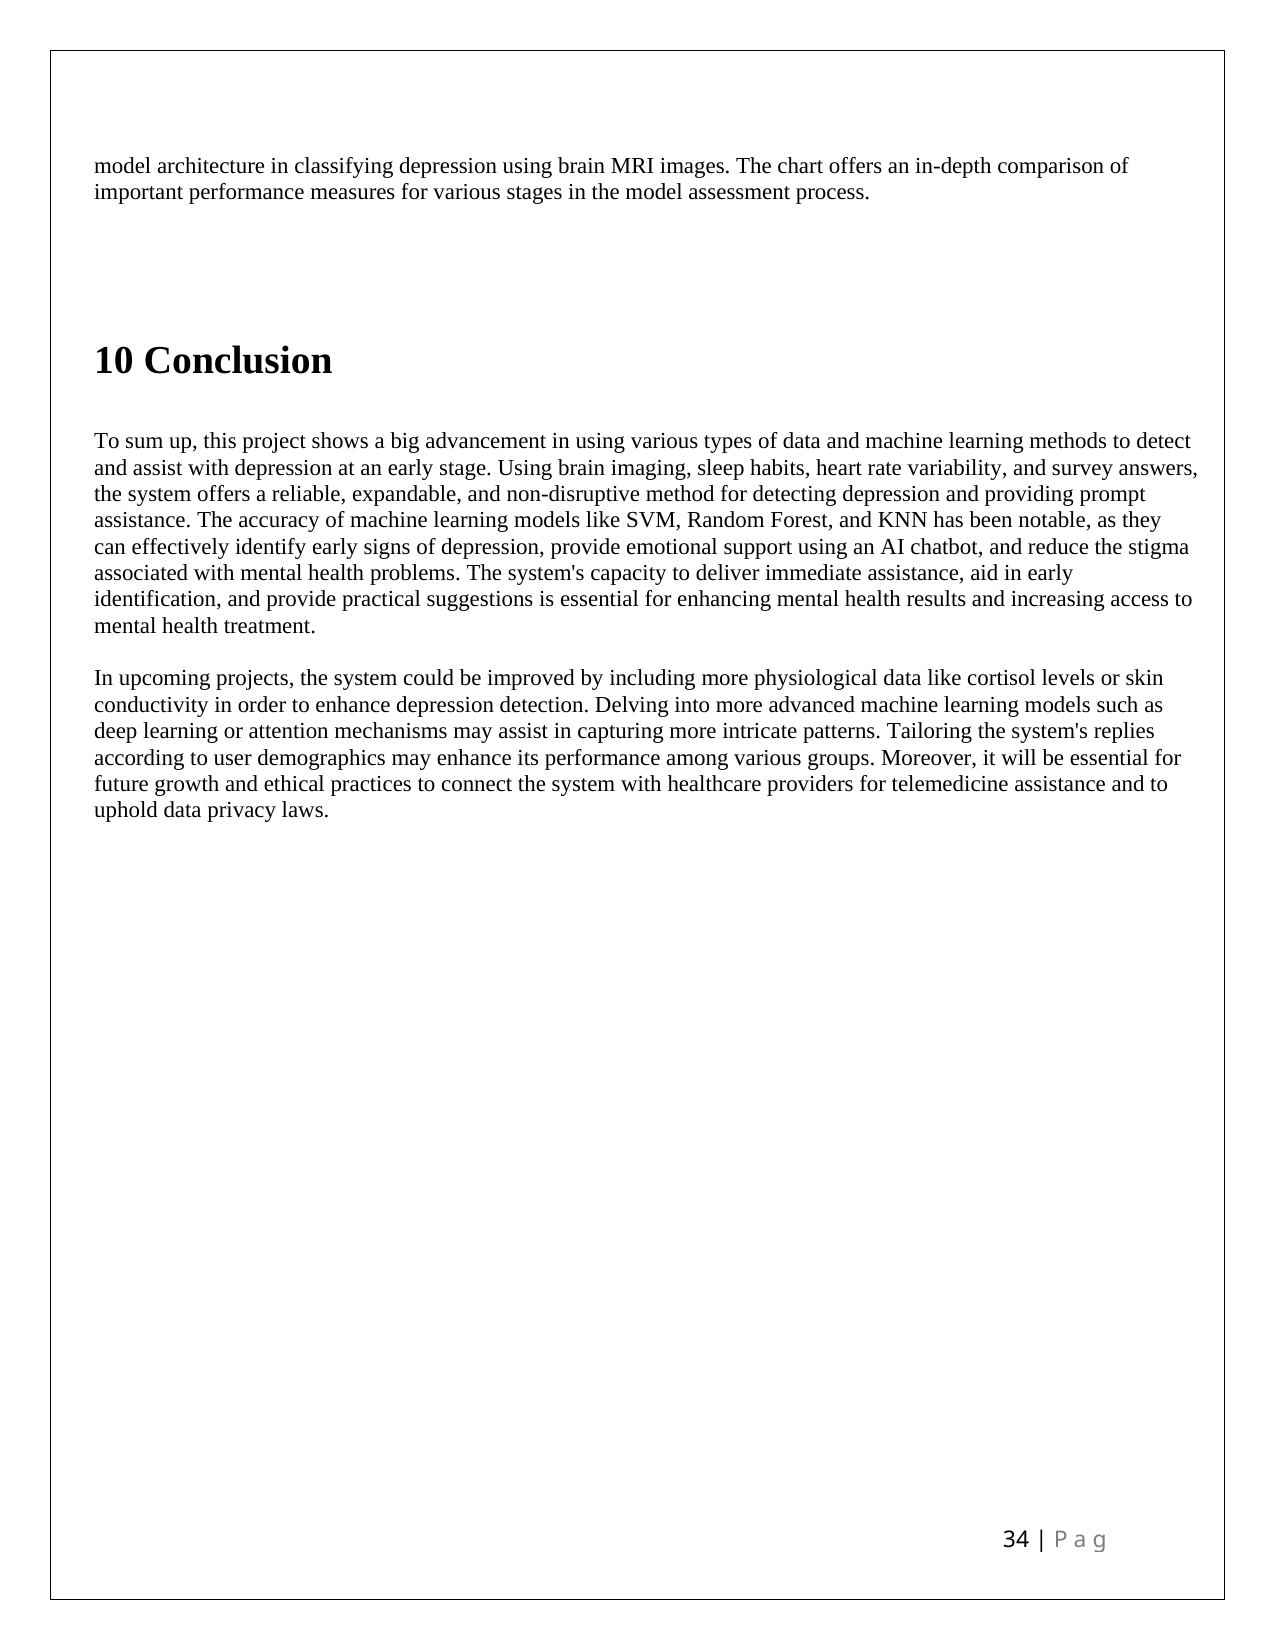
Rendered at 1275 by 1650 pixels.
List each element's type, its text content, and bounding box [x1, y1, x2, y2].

text 10 Conclusion [94, 336, 1200, 382]
text To sum up, this project shows a big advancement in using various types of data and machine learning methods to detect and assist with depression at an early stage. Using brain imaging, sleep habits, heart rate variability, and survey answers, the system offers a reliable, expandable, and non-disruptive method for detecting depression and providing prompt assistance. The accuracy of machine learning models like SVM, Random Forest, and KNN has been notable, as they can effectively identify early signs of depression, provide emotional support using an AI chatbot, and reduce the stigma associated with mental health problems. The system's capacity to deliver immediate assistance, aid in early identification, and provide practical suggestions is essential for enhancing mental health results and increasing access to mental health treatment. In upcoming projects, the system could be improved by including more physiological data like cortisol levels or skin conductivity in order to enhance depression detection. Delving into more advanced machine learning models such as deep learning or attention mechanisms may assist in capturing more intricate patterns. Tailoring the system's replies according to user demographics may enhance its performance among various groups. Moreover, it will be essential for future growth and ethical practices to connect the system with healthcare providers for telemedicine assistance and to uphold data privacy laws. [94, 427, 1200, 823]
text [94, 152, 1200, 204]
